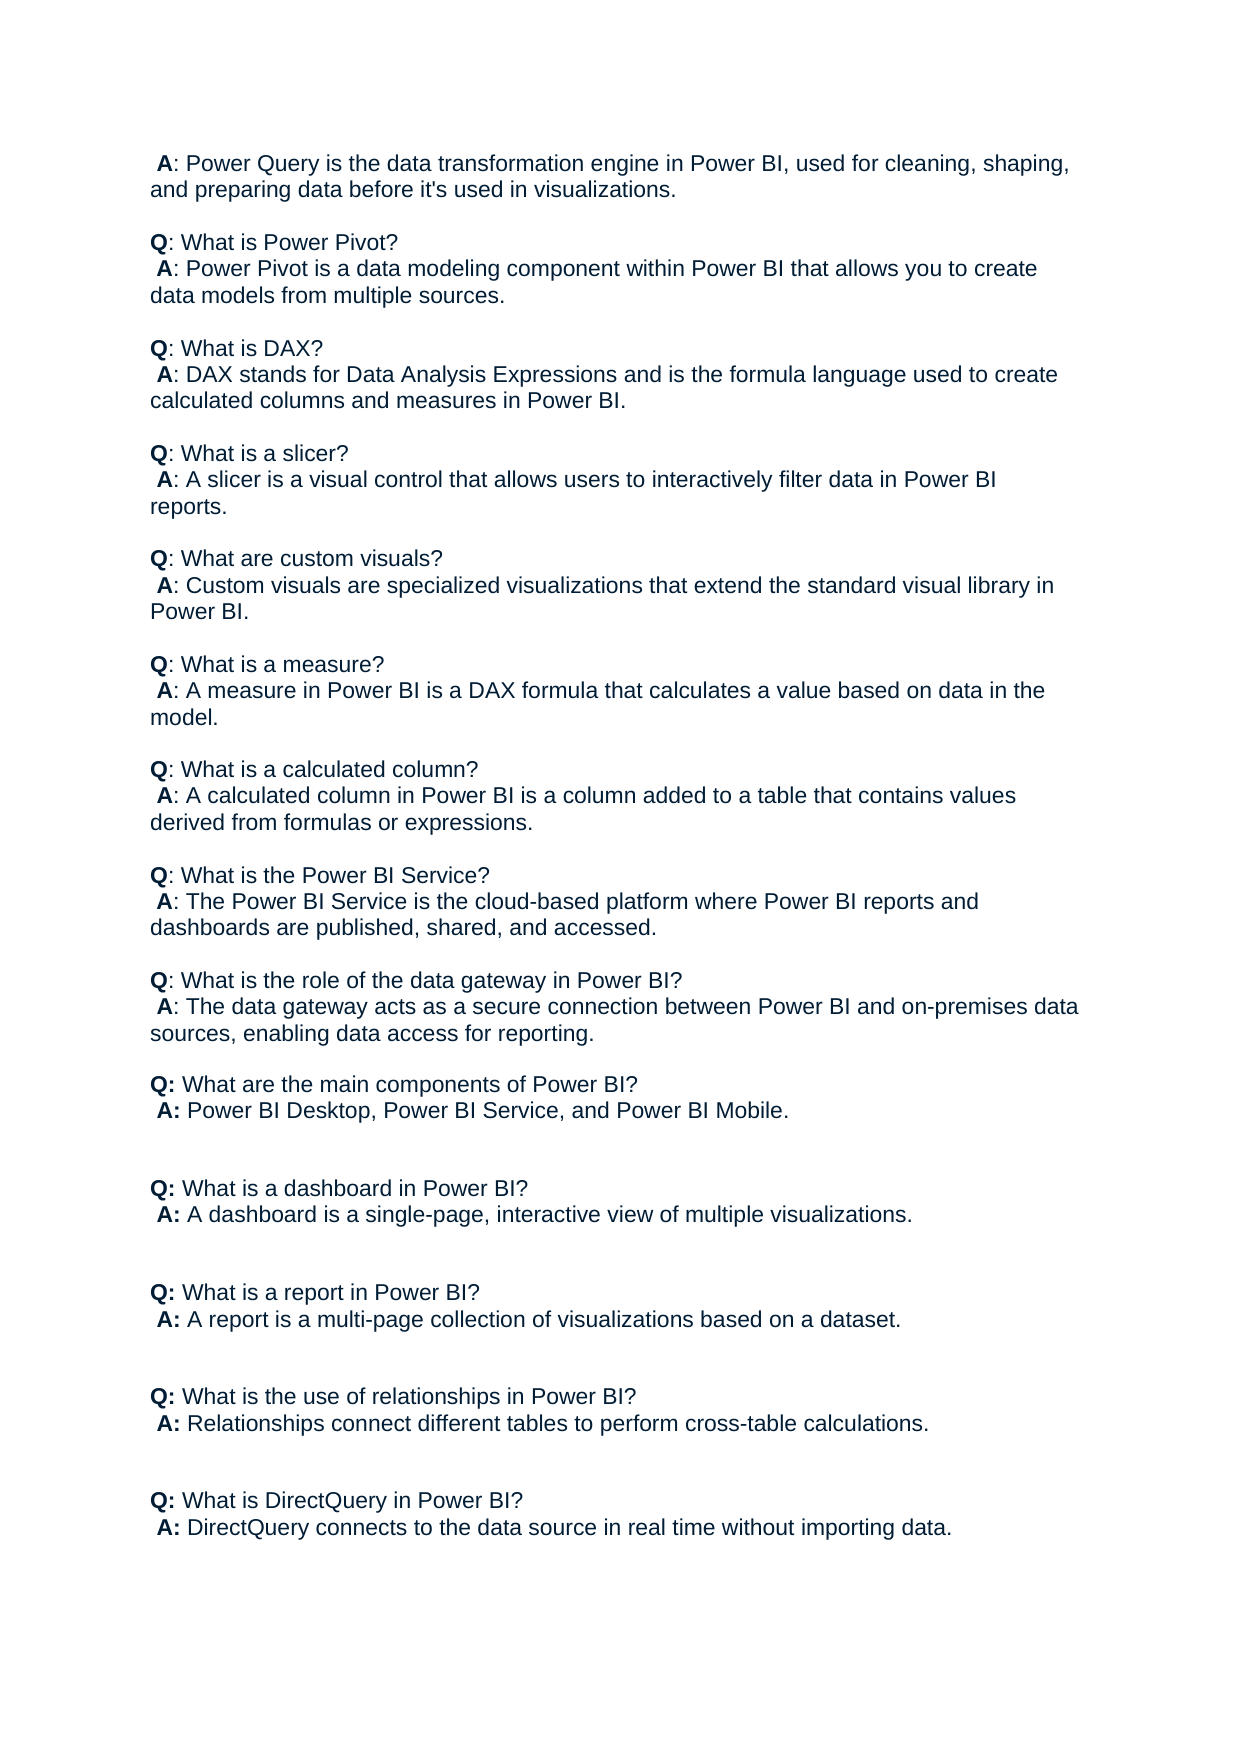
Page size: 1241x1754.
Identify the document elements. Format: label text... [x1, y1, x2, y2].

text Q: What is Power Pivot? [150, 229, 1090, 255]
text Q: What are custom visuals? [150, 545, 1090, 572]
text A: A calculated column in Power BI is a column added to a table that contains values derived from formulas or expressions. [150, 782, 1080, 835]
text Q: What is the role of the data gateway in Power BI? [150, 967, 1090, 993]
text Q: What is a report in Power BI? A: A report is a multi-page collection of visualizations based on a dataset. [150, 1279, 1090, 1358]
text Q: What is a slicer? [150, 440, 1090, 466]
text A: A measure in Power BI is a DAX formula that calculates a value based on data in the model. [150, 677, 1080, 730]
text A: The data gateway acts as a secure connection between Power BI and on-premises data sources, enabling data access for reporting. [150, 993, 1090, 1046]
text A: Custom visuals are specialized visualizations that extend the standard visual library in Power BI. [150, 572, 1080, 624]
text A: Power Pivot is a data modeling component within Power BI that allows you to create data models from multiple sources. [150, 255, 1080, 308]
text Q: What is the use of relationships in Power BI? A: Relationships connect different tables to perform cross-table calculations. [150, 1383, 1090, 1462]
text Q: What is DirectQuery in Power BI? A: DirectQuery connects to the data source in real time without importing data. [150, 1487, 1090, 1566]
text A: A slicer is a visual control that allows users to interactively filter data in Power BI reports. [150, 466, 1080, 519]
text A: Power Query is the data transformation engine in Power BI, used for cleaning, shaping, and preparing data before it's used in visualizations. [150, 150, 1080, 203]
text Q: What is a calculated column? [150, 756, 1090, 782]
text Q: What is DAX? [150, 334, 1090, 361]
text A: DAX stands for Data Analysis Expressions and is the formula language used to create calculated columns and measures in Power BI. [150, 361, 1080, 413]
text A: The Power BI Service is the cloud-based platform where Power BI reports and dashboards are published, shared, and accessed. [150, 888, 1080, 941]
text Q: What is a measure? [150, 651, 1090, 677]
text Q: What is a dashboard in Power BI? A: A dashboard is a single-page, interactive view of multiple visualizations. [150, 1175, 1090, 1254]
text Q: What are the main components of Power BI? A: Power BI Desktop, Power BI Service, and Power BI Mobile. [150, 1071, 1090, 1150]
text Q: What is the Power BI Service? [150, 862, 1090, 888]
